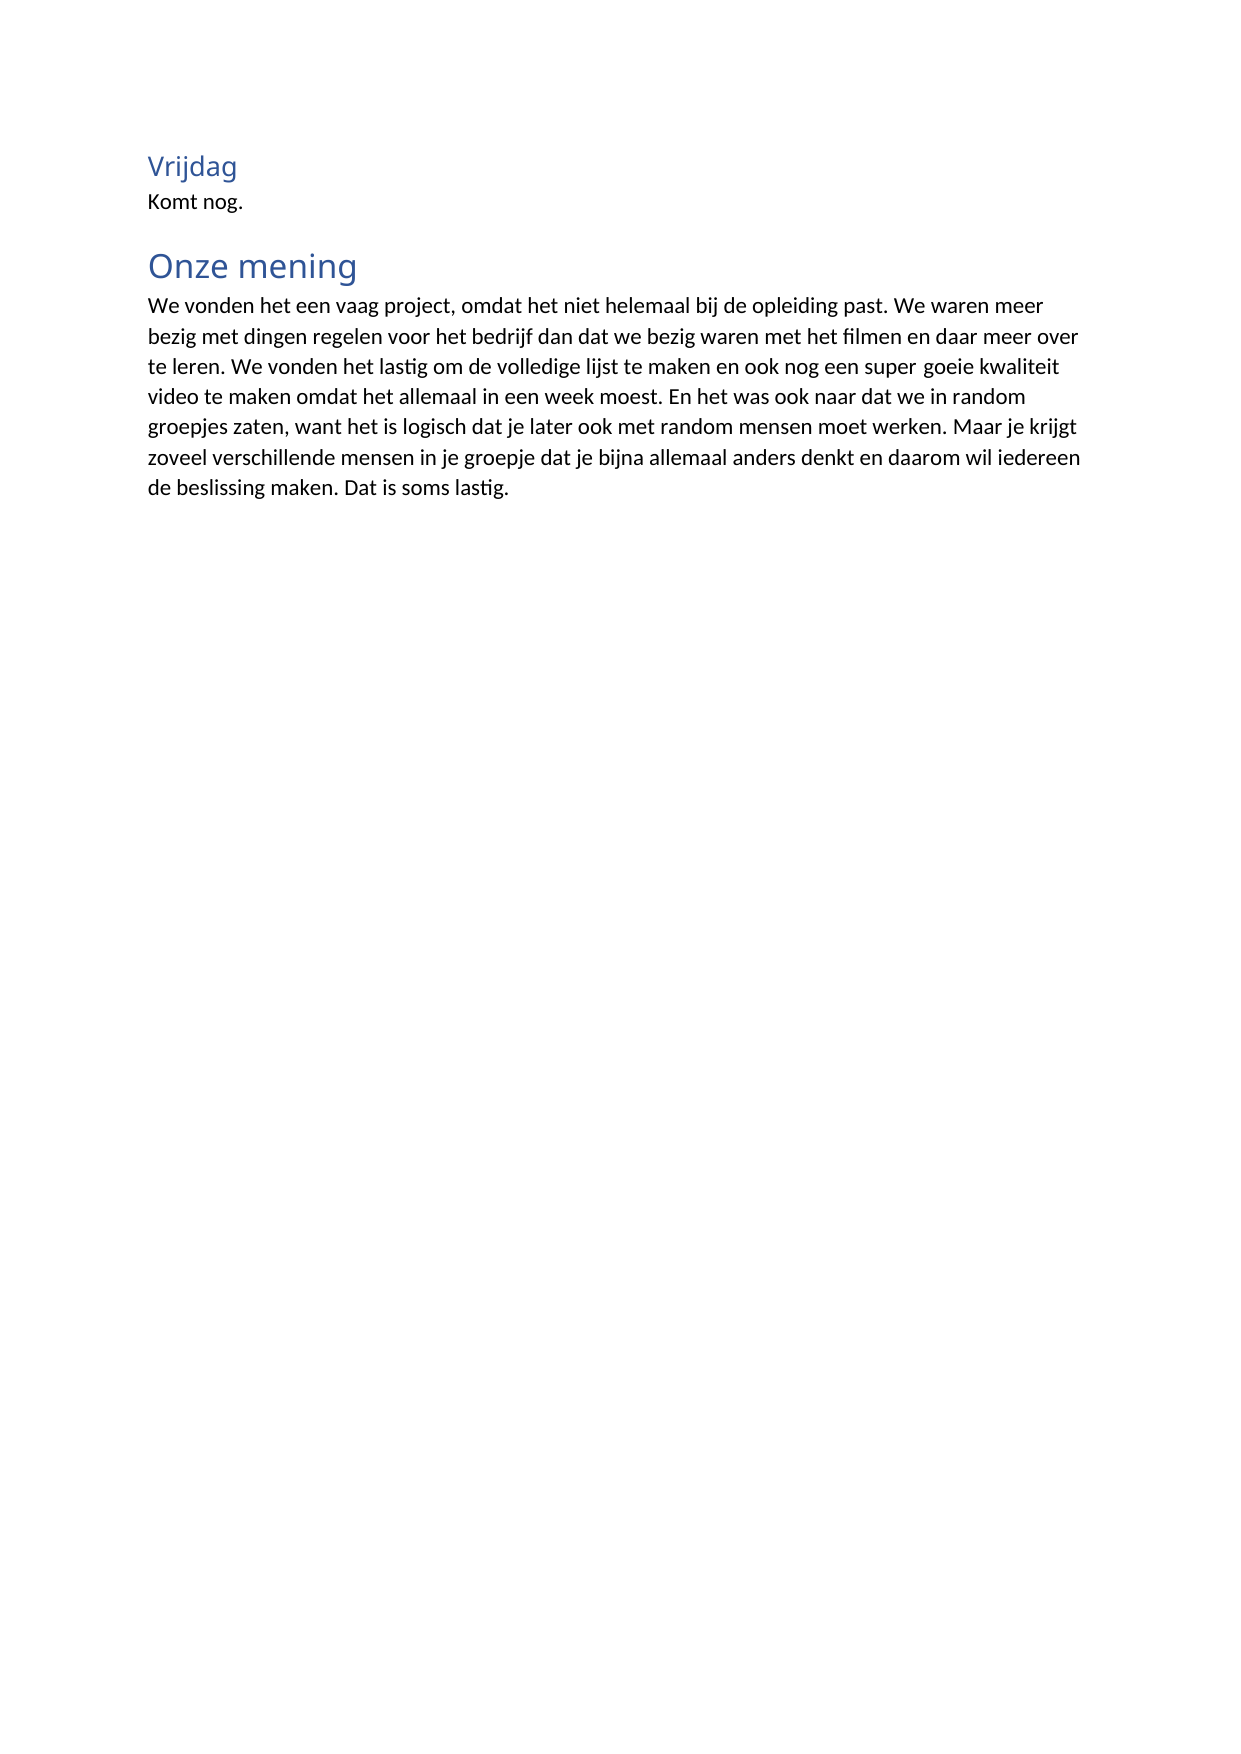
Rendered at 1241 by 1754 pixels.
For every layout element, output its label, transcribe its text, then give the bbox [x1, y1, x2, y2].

subtitle Vrijdag [148, 148, 1093, 184]
subtitle Onze mening [148, 243, 1093, 288]
text Komt nog. [148, 187, 1093, 215]
text We vonden het een vaag project, omdat het niet helemaal bij de opleiding past. We waren meer bezig met dingen regelen voor het bedrijf dan dat we bezig waren met het filmen en daar meer over te leren. We vonden het lastig om de volledige lijst te maken en ook nog een super goeie kwaliteit video te maken omdat het allemaal in een week moest. En het was ook naar dat we in random groepjes zaten, want het is logisch dat je later ook met random mensen moet werken. Maar je krijgt zoveel verschillende mensen in je groepje dat je bijna allemaal anders denkt en daarom wil iedereen de beslissing maken. Dat is soms lastig. [148, 292, 1093, 501]
